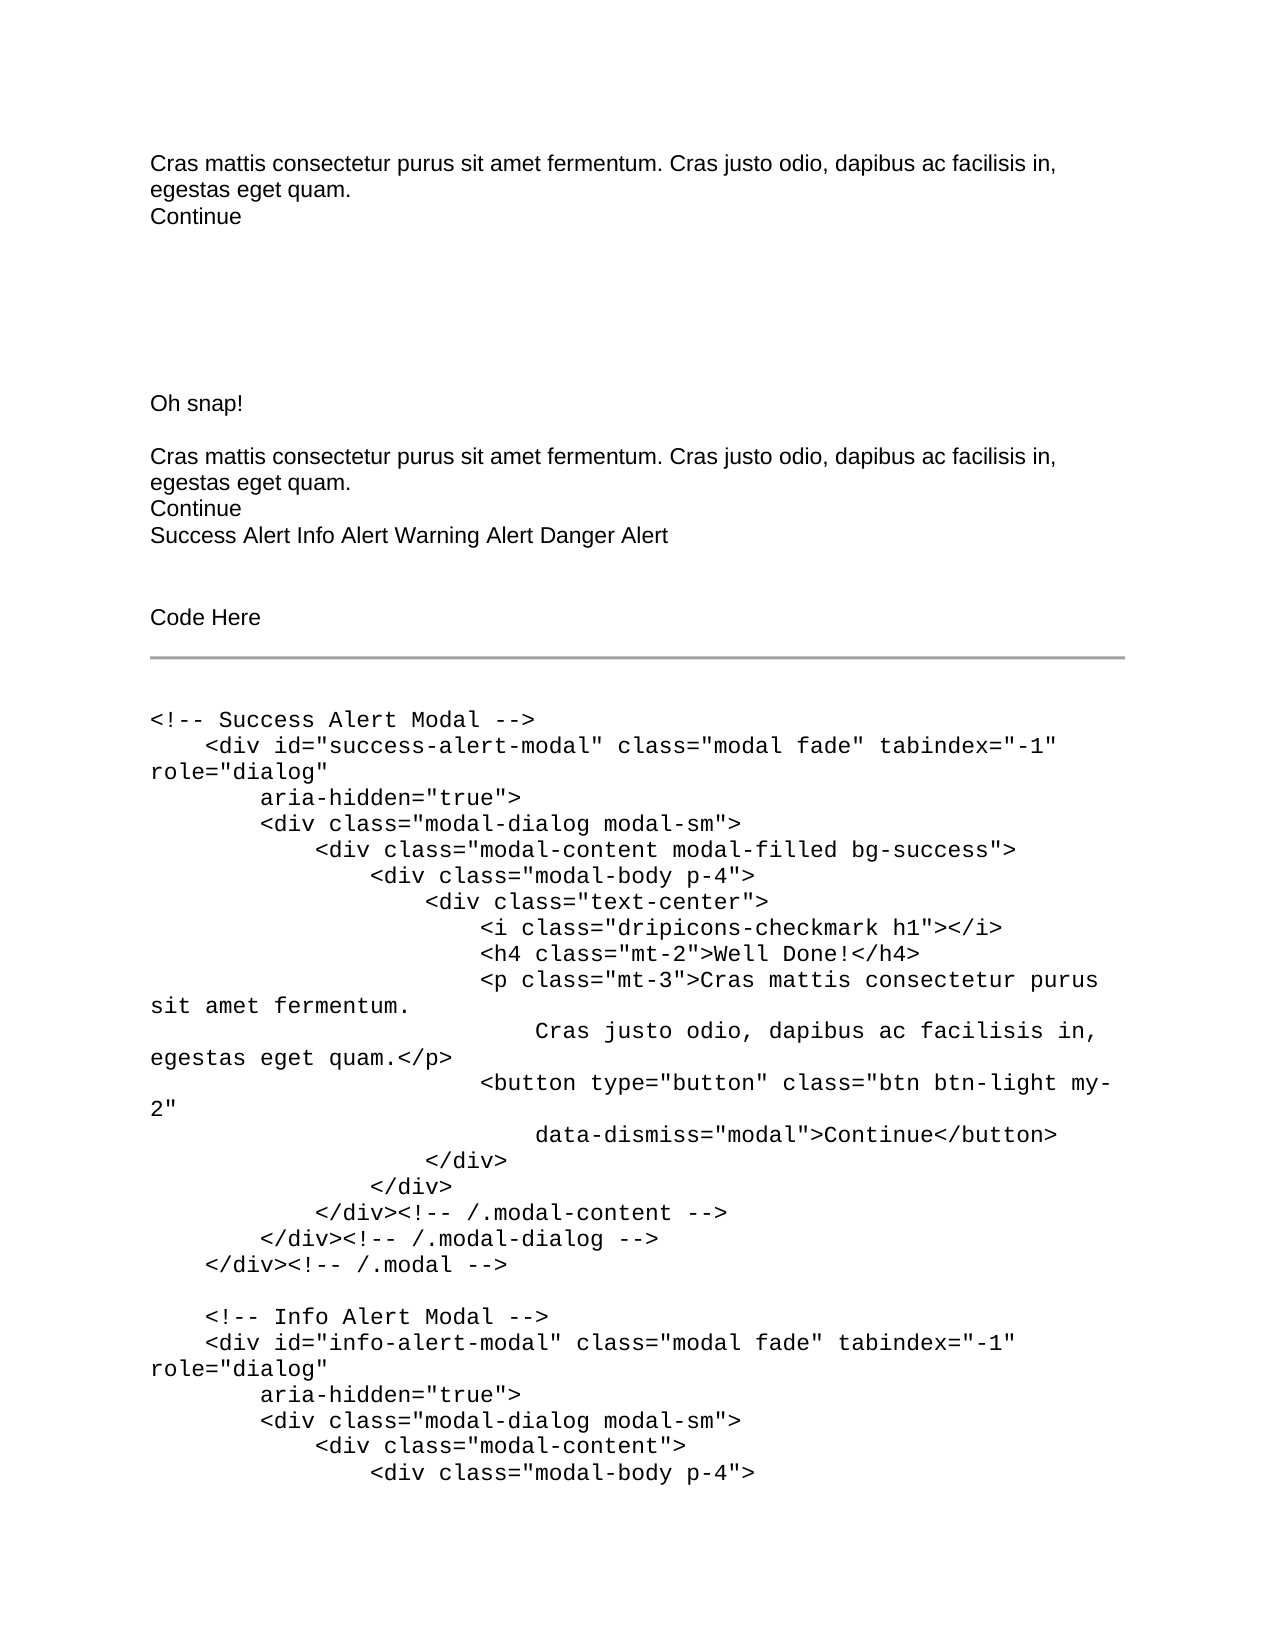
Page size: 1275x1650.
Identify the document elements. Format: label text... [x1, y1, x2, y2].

text Oh snap! [150, 390, 1125, 416]
text Continue [150, 203, 1125, 229]
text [150, 660, 1125, 1487]
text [150, 150, 1125, 203]
text Success Alert Info Alert Warning Alert Danger Alert [150, 522, 1125, 548]
text Code Here [150, 603, 1125, 630]
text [150, 443, 1125, 495]
text Continue [150, 495, 1125, 522]
